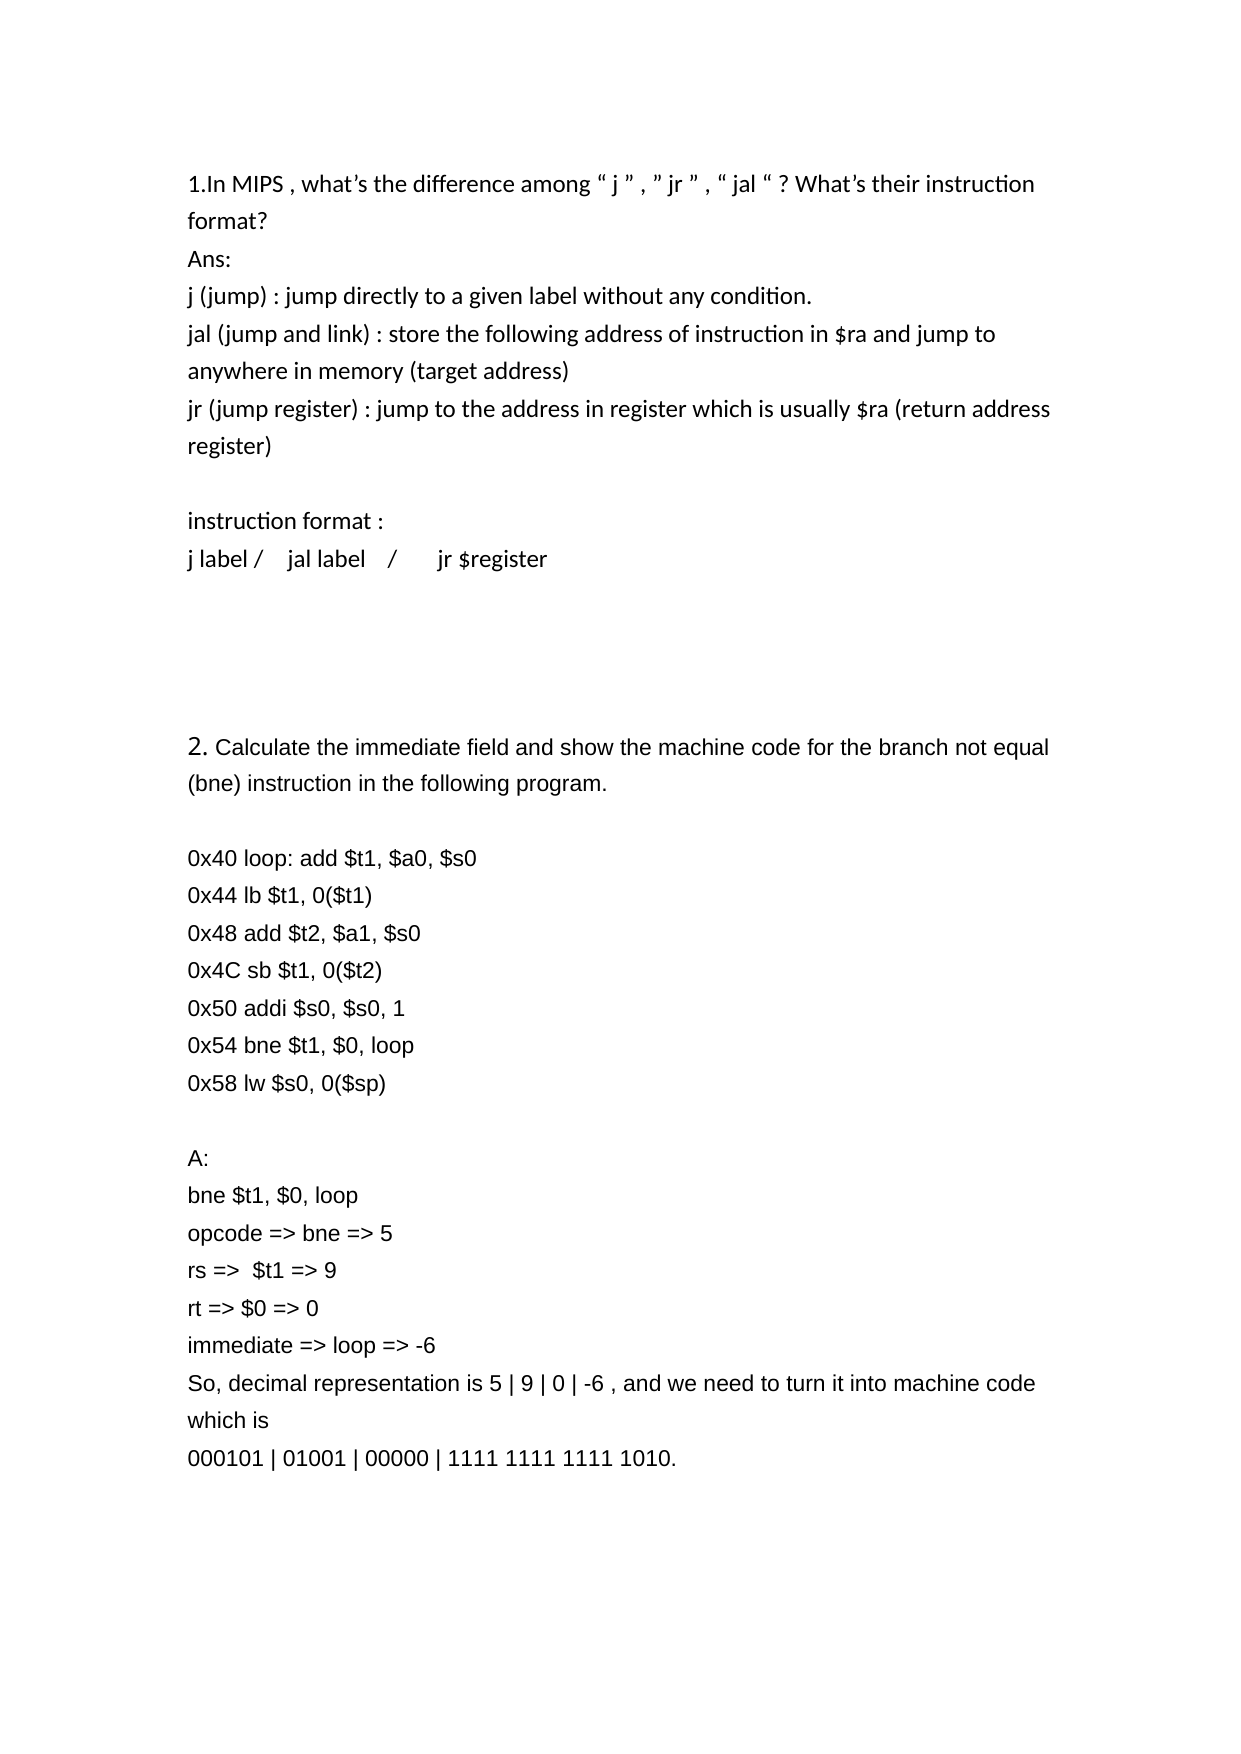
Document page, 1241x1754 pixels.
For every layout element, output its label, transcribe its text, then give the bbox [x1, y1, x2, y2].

text 0x54 bne $t1, $0, loop [187, 1027, 1053, 1064]
text j (jump) : jump directly to a given label without any condition. [187, 277, 1053, 314]
text 0x44 lb $t1, 0($t1) [187, 877, 1053, 914]
text 0x58 lw $s0, 0($sp) [187, 1064, 1053, 1102]
text rs => $t1 => 9 [187, 1252, 1053, 1289]
text 2. Calculate the immediate field and show the machine code for the branch not equal (bne) instruction in the following program. [187, 727, 1053, 802]
text immediate => loop => -6 [187, 1327, 1053, 1364]
text 1.In MIPS , what’s the difference among “ j ” , ” jr ” , “ jal “ ? What’s their instruction format? [187, 164, 1053, 239]
text 000101 | 01001 | 00000 | 1111 1111 1111 1010. [187, 1439, 1053, 1477]
text 0x4C sb $t1, 0($t2) [187, 952, 1053, 989]
text bne $t1, $0, loop [187, 1177, 1053, 1214]
text opcode => bne => 5 [187, 1214, 1053, 1252]
text jr (jump register) : jump to the address in register which is usually $ra (return address register) [187, 389, 1053, 464]
text jal (jump and link) : store the following address of instruction in $ra and jump to anywhere in memory (target address) [187, 314, 1053, 389]
text A: [187, 1139, 1053, 1177]
text So, decimal representation is 5 | 9 | 0 | -6 , and we need to turn it into machine code which is [187, 1364, 1053, 1439]
text Ans: [187, 239, 1053, 277]
text rt => $0 => 0 [187, 1289, 1053, 1327]
text j label / jal label / jr $register [187, 539, 1053, 577]
text 0x40 loop: add $t1, $a0, $s0 [187, 839, 1053, 877]
text instruction format : [187, 502, 1053, 539]
text 0x48 add $t2, $a1, $s0 [187, 914, 1053, 952]
text 0x50 addi $s0, $s0, 1 [187, 989, 1053, 1027]
